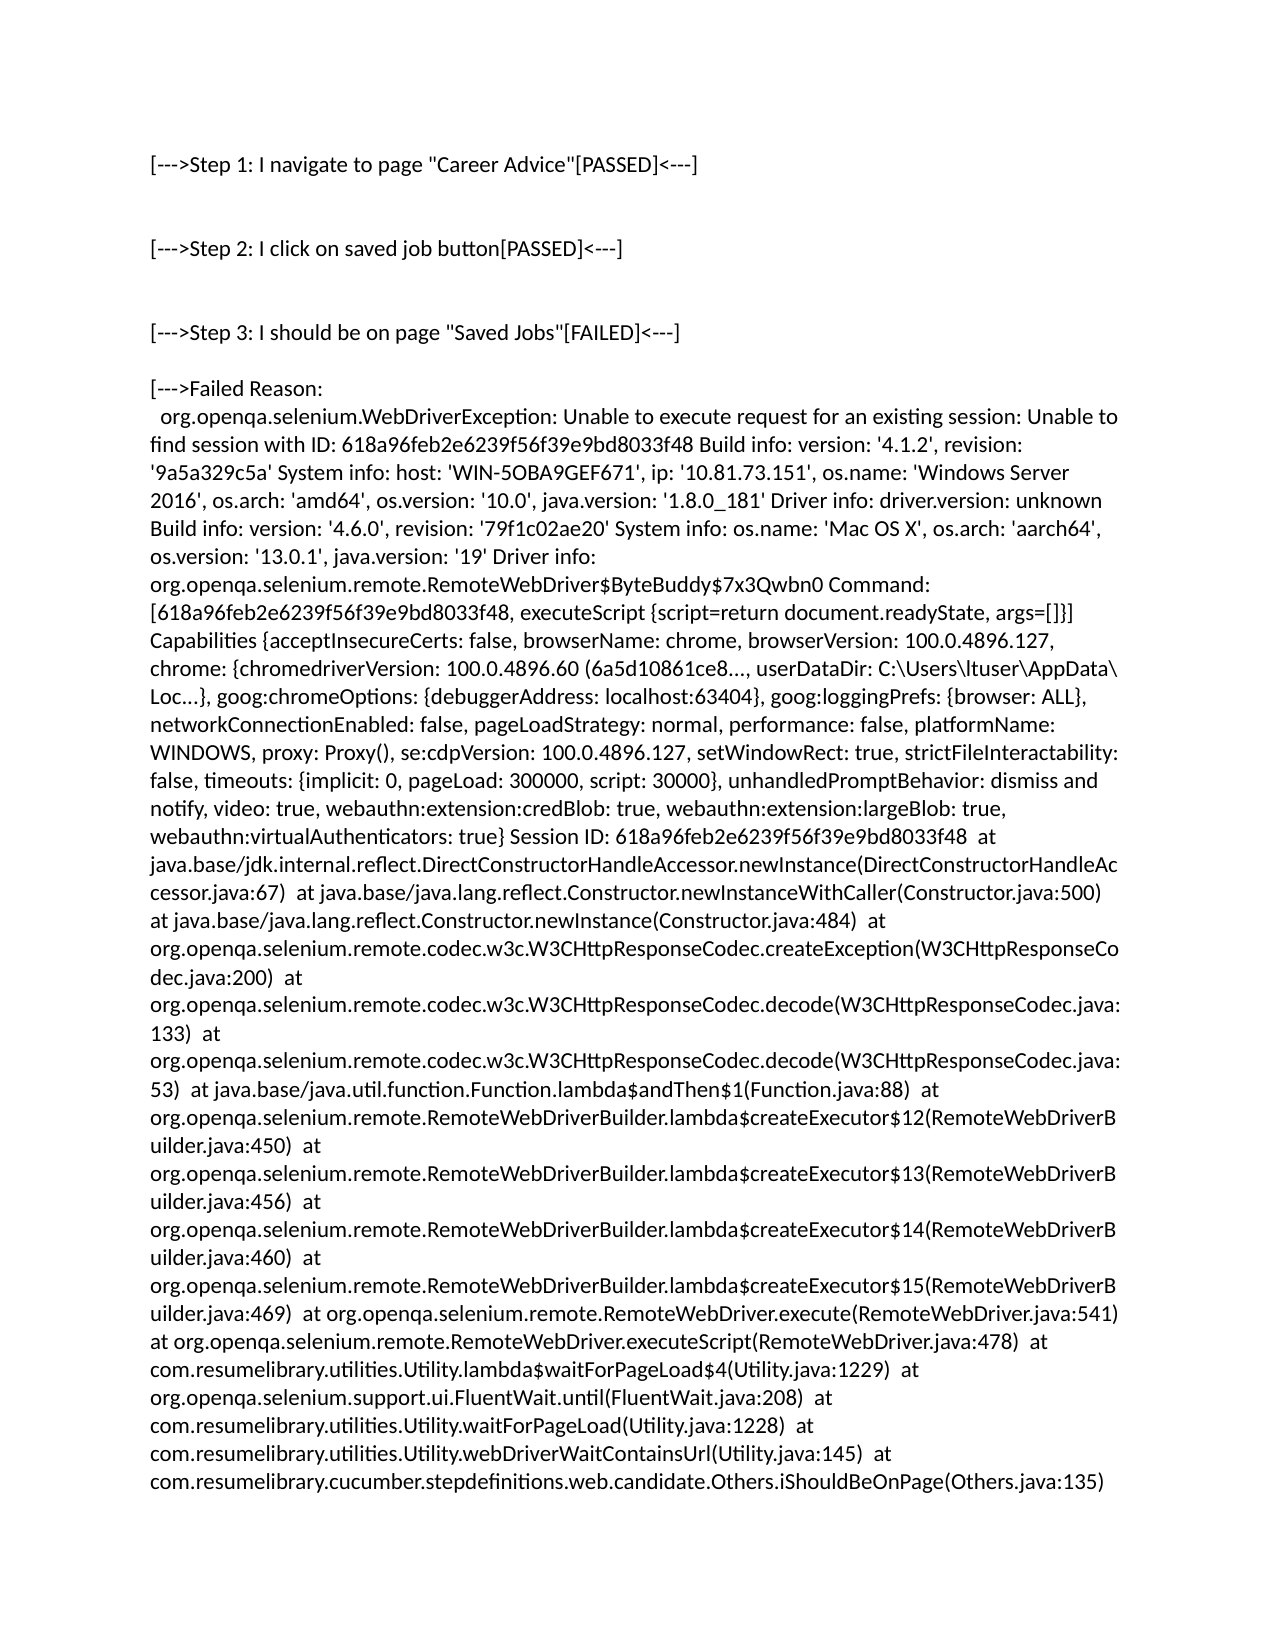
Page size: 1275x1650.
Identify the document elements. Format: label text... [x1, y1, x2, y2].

text [--->Step 2: I click on saved job button[PASSED]<---] [150, 286, 1125, 354]
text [150, 457, 1125, 1478]
text [--->Step 1: I navigate to page "Career Advice"[PASSED]<---] [150, 184, 1125, 252]
